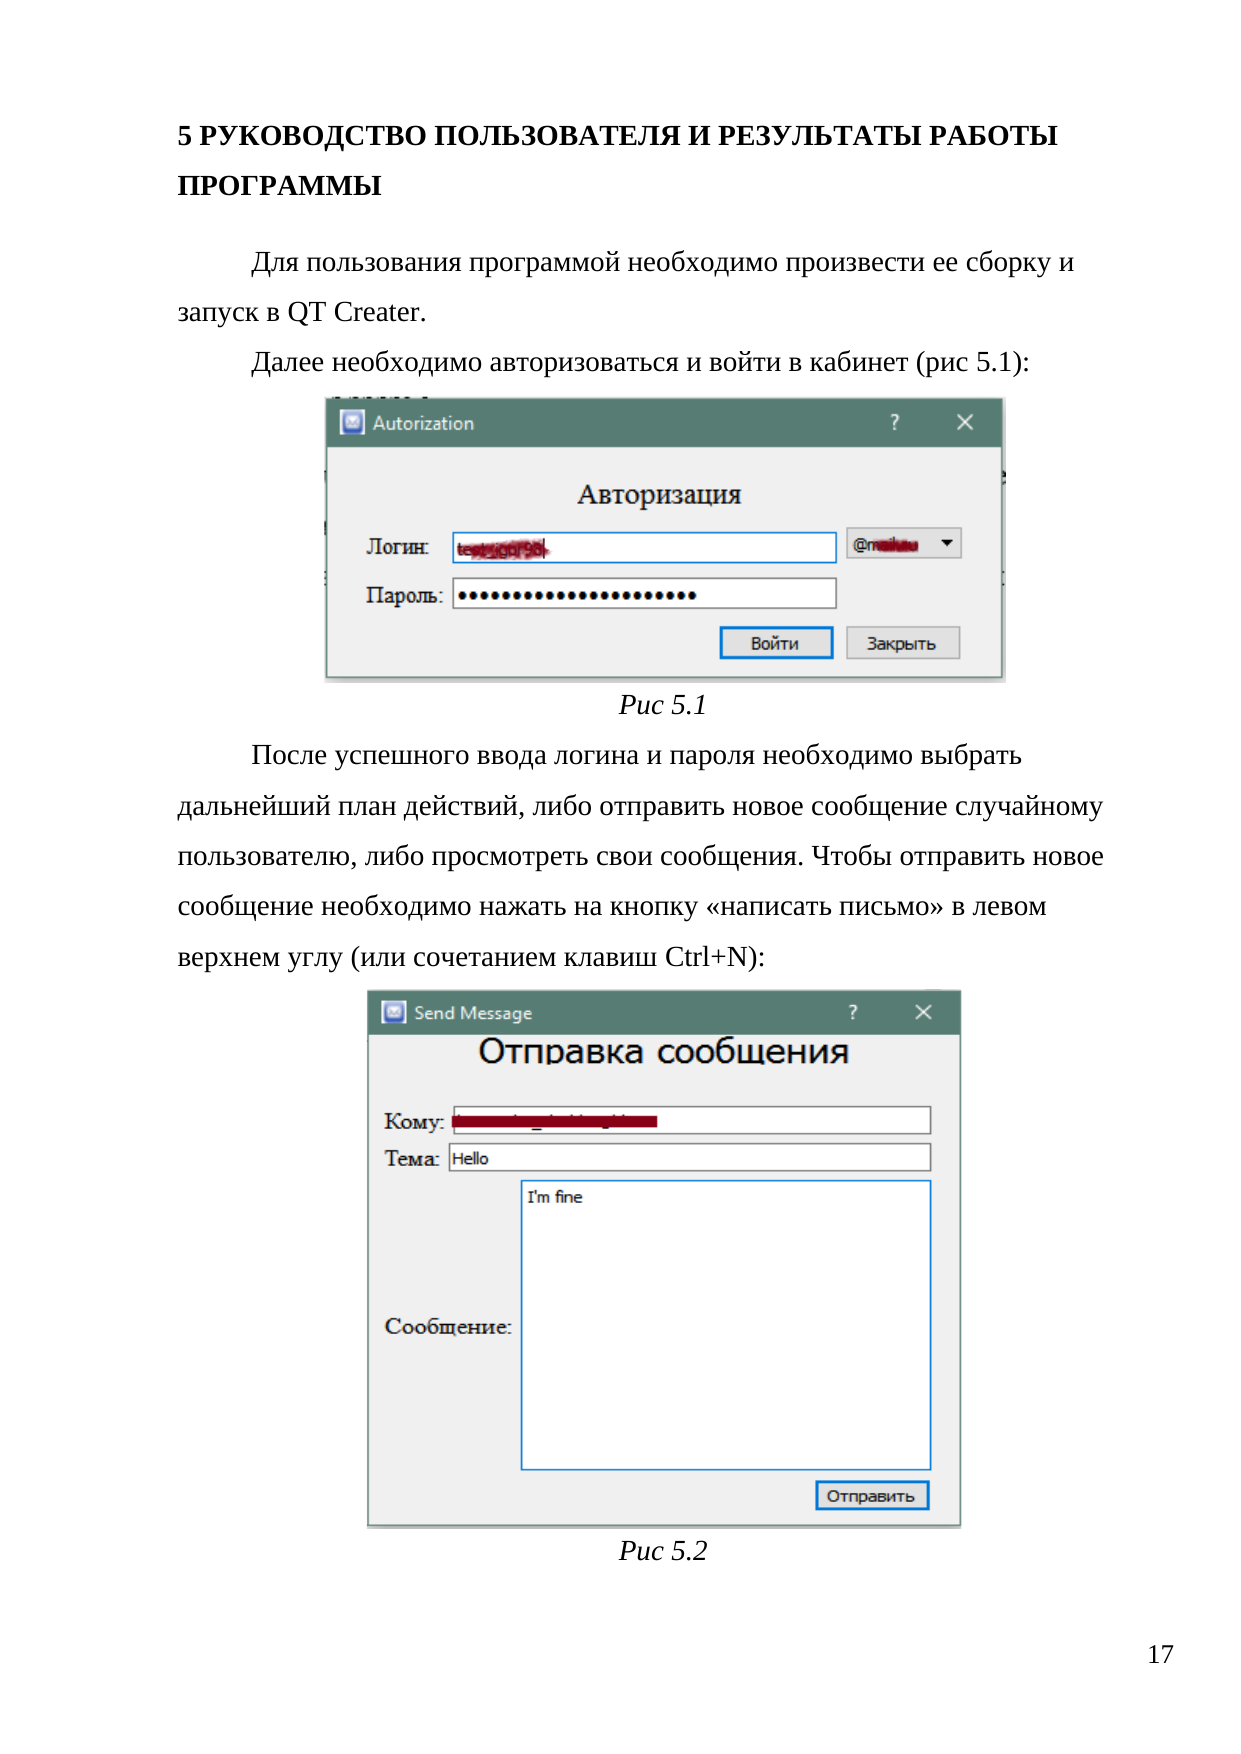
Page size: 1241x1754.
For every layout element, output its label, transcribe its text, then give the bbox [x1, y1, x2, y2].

text Для пользования программой необходимо произвести ее сборку и запуск в QT Creater. [177, 244, 1152, 328]
picture [366, 989, 963, 1529]
text Рис 5.1 [177, 687, 1152, 721]
text Рис 5.2 [177, 1533, 1152, 1567]
text Далее необходимо авторизоваться и войти в кабинет (рис 5.1): [177, 344, 1152, 378]
text После успешного ввода логина и пароля необходимо выбрать дальнейший план действий, либо отправить новое сообщение случайному пользователю, либо просмотреть свои сообщения. Чтобы отправить новое сообщение необходимо нажать на кнопку «написать письмо» в левом верхнем углу (или сочетанием клавиш Ctrl+N): [177, 737, 1152, 972]
text 5 РУКОВОДСТВО ПОЛЬЗОВАТЕЛЯ И РЕЗУЛЬТАТЫ РАБОТЫ ПРОГРАММЫ [177, 118, 1152, 202]
picture [323, 394, 1006, 683]
